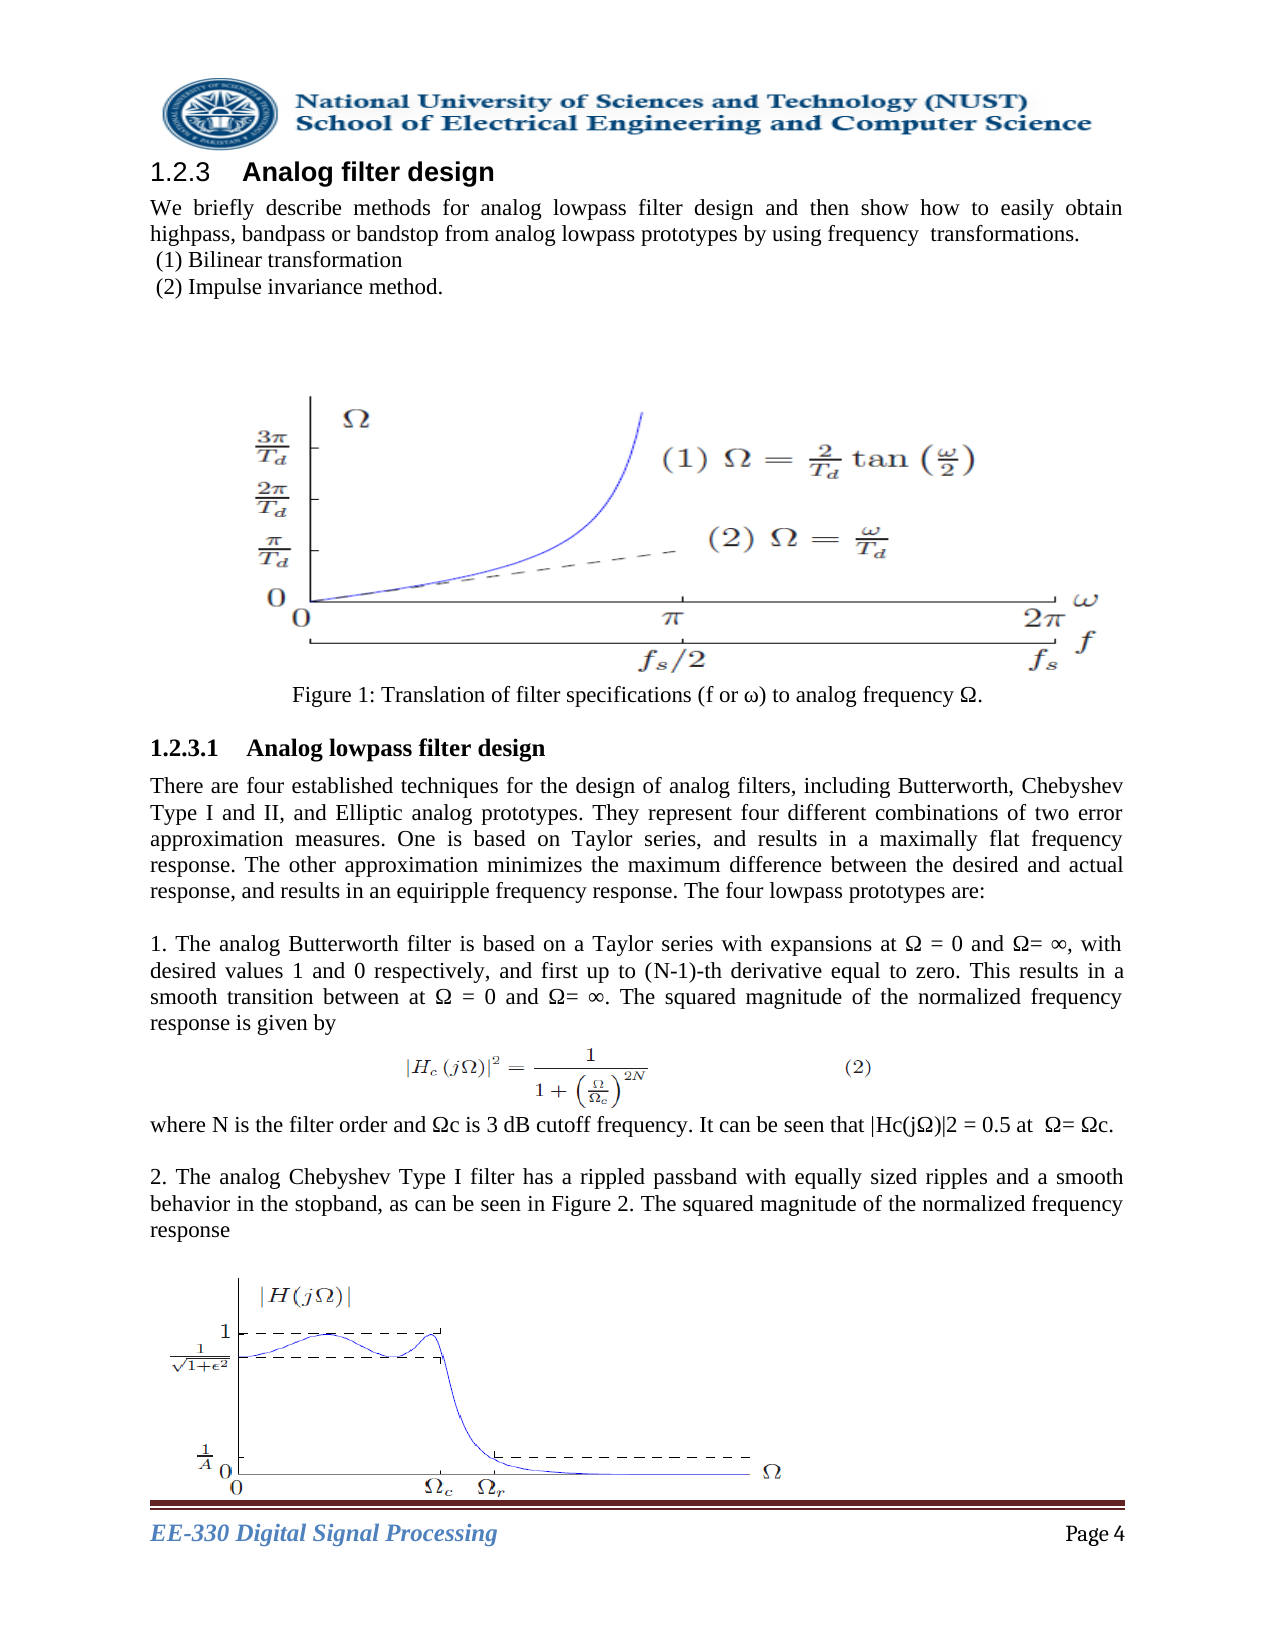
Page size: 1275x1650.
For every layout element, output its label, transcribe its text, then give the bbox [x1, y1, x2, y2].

text There are four established techniques for the design of analog filters, including Butterworth, Chebyshev Type I and II, and Elliptic analog prototypes. They represent four different combinations of two error approximation measures. One is based on Taylor series, and results in a maximally flat frequency response. The other approximation minimizes the maximum difference between the desired and actual response, and results in an equiripple frequency response. The four lowpass prototypes are: [150, 772, 1125, 904]
text 1. The analog Butterworth filter is based on a Taylor series with expansions at Ω = 0 and Ω= ∞, with desired values 1 and 0 respectively, and first up to (N-1)-th derivative equal to zero. This results in a smooth transition between at Ω = 0 and Ω= ∞. The squared magnitude of the normalized frequency response is given by [150, 930, 1125, 1036]
text where N is the filter order and Ωc is 3 dB cutoff frequency. It can be seen that |Hc(jΩ)|2 = 0.5 at Ω= Ωc. [150, 1111, 1125, 1137]
text 2. The analog Chebyshev Type I filter has a rippled passband with equally sized ripples and a smooth behavior in the stopband, as can be seen in Figure 2. The squared magnitude of the normalized frequency response [150, 1163, 1125, 1242]
text (1) Bilinear transformation [150, 246, 1125, 273]
subtitle Analog filter design [150, 156, 1125, 187]
subtitle Analog lowpass filter design [150, 733, 1125, 762]
text We briefly describe methods for analog lowpass filter design and then show how to easily obtain highpass, bandpass or bandstop from analog lowpass prototypes by using frequency transformations. [150, 194, 1125, 246]
text (2) Impulse invariance method. [150, 273, 1125, 299]
text Figure 1: Translation of filter specifications (f or ω) to analog frequency Ω. [150, 682, 1125, 708]
picture [150, 75, 1105, 157]
